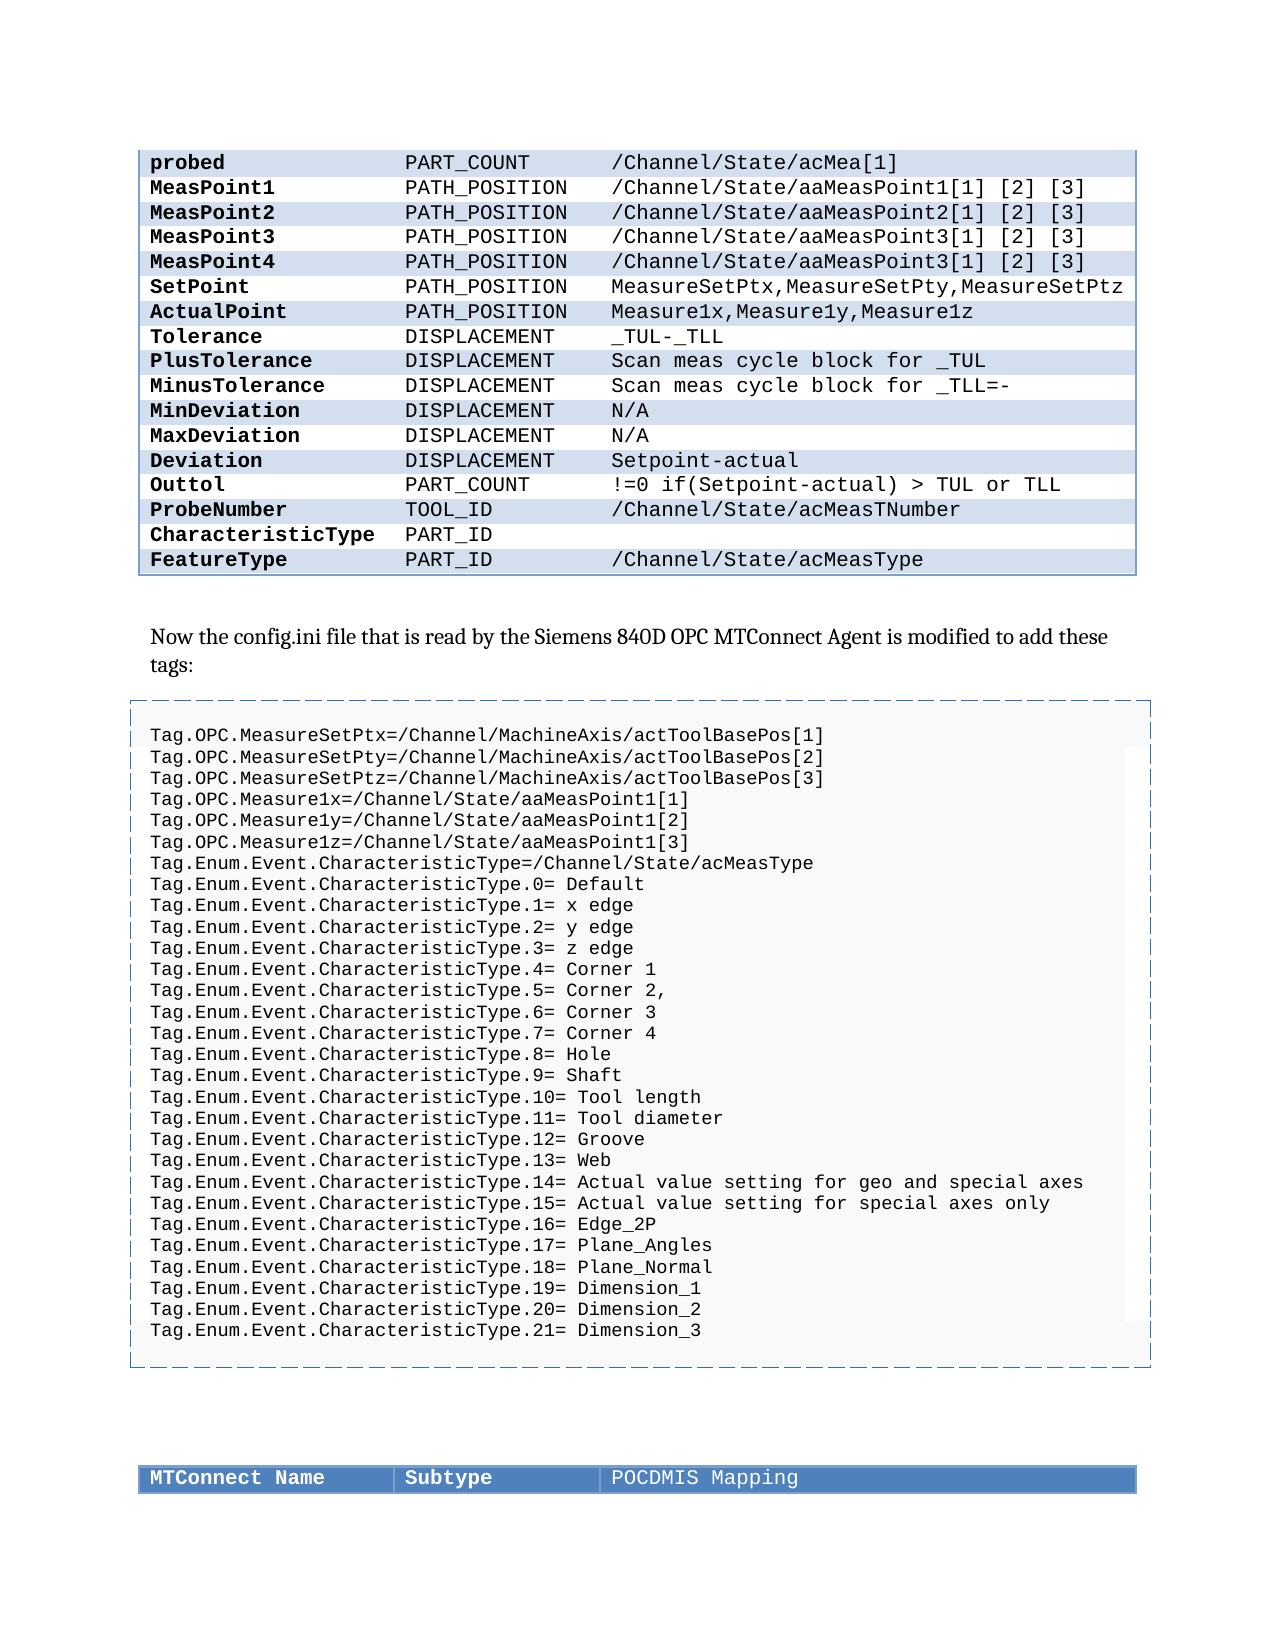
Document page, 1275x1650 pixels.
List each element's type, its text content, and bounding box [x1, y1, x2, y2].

table_cell Tolerance [140, 326, 394, 350]
table_cell DISPLACEMENT [394, 400, 600, 425]
table_cell PATH_POSITION [394, 276, 600, 301]
table_cell MinusTolerance [140, 375, 394, 400]
text Tag.OPC.Measure1x=/Channel/State/aaMeasPoint1[1] [150, 790, 1125, 811]
table_cell PATH_POSITION [394, 301, 600, 326]
table_cell PlusTolerance [140, 350, 394, 375]
table_cell PART_COUNT [394, 474, 600, 499]
table_cell Scan meas cycle block for _TLL=- [600, 375, 1135, 400]
text Tag.Enum.Event.CharacteristicType.1= x edge [150, 896, 1125, 917]
text Tag.Enum.Event.CharacteristicType.8= Hole [150, 1045, 1125, 1066]
table_cell TOOL_ID [394, 499, 600, 524]
table_header MTConnect Name [140, 1468, 393, 1492]
table_cell Setpoint-actual [600, 450, 1135, 474]
table_cell PATH_POSITION [394, 202, 600, 226]
table_header Subtype [395, 1468, 599, 1492]
table_cell ProbeNumber [140, 499, 394, 524]
table_cell SetPoint [140, 276, 394, 301]
table_cell DISPLACEMENT [394, 425, 600, 449]
table_cell /Channel/State/aaMeasPoint1[1] [2] [3] [600, 177, 1135, 202]
table_cell DISPLACEMENT [394, 375, 600, 400]
table_cell MeasPoint4 [140, 251, 394, 276]
text Tag.Enum.Event.CharacteristicType.10= Tool length [150, 1087, 1125, 1109]
table_cell PATH_POSITION [394, 177, 600, 202]
table_cell /Channel/State/aaMeasPoint2[1] [2] [3] [600, 202, 1135, 226]
text Now the config.ini file that is read by the Siemens 840D OPC MTConnect Agent is modified to add these tags: [150, 624, 1125, 678]
text Tag.Enum.Event.CharacteristicType.9= Shaft [150, 1066, 1125, 1087]
text Tag.Enum.Event.CharacteristicType=/Channel/State/acMeasType [150, 854, 1125, 875]
table_cell MeasPoint2 [140, 202, 394, 226]
table_cell MeasureSetPtx,MeasureSetPty,MeasureSetPtz [600, 276, 1135, 301]
table_cell probed [140, 150, 394, 177]
table_cell /Channel/State/acMeasTNumber [600, 499, 1135, 524]
text Tag.Enum.Event.CharacteristicType.6= Corner 3 [150, 1002, 1125, 1024]
table_cell N/A [600, 425, 1135, 449]
table_cell PART_ID [394, 549, 600, 573]
table_cell MaxDeviation [140, 425, 394, 449]
table_cell MeasPoint3 [140, 226, 394, 251]
text Tag.Enum.Event.CharacteristicType.7= Corner 4 [150, 1024, 1125, 1045]
table_cell !=0 if(Setpoint-actual) > TUL or TLL [600, 474, 1135, 499]
table_cell FeatureType [140, 549, 394, 573]
text Tag.Enum.Event.CharacteristicType.16= Edge_2P [150, 1215, 1125, 1236]
table_cell PATH_POSITION [394, 226, 600, 251]
text Tag.Enum.Event.CharacteristicType.5= Corner 2, [150, 981, 1125, 1002]
table_cell ActualPoint [140, 301, 394, 326]
table_cell PART_COUNT [394, 150, 600, 177]
text Tag.Enum.Event.CharacteristicType.0= Default [150, 875, 1125, 896]
table_cell DISPLACEMENT [394, 326, 600, 350]
text Tag.Enum.Event.CharacteristicType.4= Corner 1 [150, 960, 1125, 981]
text Tag.Enum.Event.CharacteristicType.18= Plane_Normal [150, 1257, 1125, 1279]
table_cell /Channel/State/aaMeasPoint3[1] [2] [3] [600, 226, 1135, 251]
table_cell CharacteristicType [140, 524, 394, 549]
table_cell PART_ID [394, 524, 600, 549]
text Tag.OPC.MeasureSetPtx=/Channel/MachineAxis/actToolBasePos[1] [130, 700, 1151, 747]
table_cell /Channel/State/acMea[1] [600, 150, 1135, 177]
table_cell Deviation [140, 450, 394, 474]
text Tag.Enum.Event.CharacteristicType.19= Dimension_1 [150, 1279, 1125, 1295]
table_header POCDMIS Mapping [601, 1468, 1135, 1492]
text Tag.OPC.MeasureSetPty=/Channel/MachineAxis/actToolBasePos[2] [150, 747, 1125, 769]
table_cell DISPLACEMENT [394, 350, 600, 375]
table_cell DISPLACEMENT [394, 450, 600, 474]
text Tag.Enum.Event.CharacteristicType.2= y edge [150, 917, 1125, 939]
table_cell Outtol [140, 474, 394, 499]
table_cell _TUL-_TLL [600, 326, 1135, 350]
text Tag.Enum.Event.CharacteristicType.12= Groove [150, 1130, 1125, 1151]
text Tag.Enum.Event.CharacteristicType.17= Plane_Angles [150, 1236, 1125, 1257]
table_cell /Channel/State/acMeasType [600, 549, 1135, 573]
table_cell Scan meas cycle block for _TUL [600, 350, 1135, 375]
text Tag.OPC.Measure1z=/Channel/State/aaMeasPoint1[3] [150, 832, 1125, 854]
text Tag.OPC.Measure1y=/Channel/State/aaMeasPoint1[2] [150, 811, 1125, 832]
text Tag.Enum.Event.CharacteristicType.3= z edge [150, 939, 1125, 960]
table_cell /Channel/State/aaMeasPoint3[1] [2] [3] [600, 251, 1135, 276]
text Tag.Enum.Event.CharacteristicType.11= Tool diameter [150, 1109, 1125, 1130]
text Tag.Enum.Event.CharacteristicType.14= Actual value setting for geo and special axes [150, 1172, 1125, 1194]
table_cell MinDeviation [140, 400, 394, 425]
text Tag.Enum.Event.CharacteristicType.15= Actual value setting for special axes only [150, 1194, 1125, 1215]
table_cell [600, 524, 1135, 549]
text Tag.Enum.Event.CharacteristicType.21= Dimension_3 [130, 1295, 1151, 1368]
table_cell MeasPoint1 [140, 177, 394, 202]
text Tag.OPC.MeasureSetPtz=/Channel/MachineAxis/actToolBasePos[3] [150, 769, 1125, 790]
table_cell PATH_POSITION [394, 251, 600, 276]
text Tag.Enum.Event.CharacteristicType.13= Web [150, 1151, 1125, 1172]
table_cell N/A [600, 400, 1135, 425]
table_cell Measure1x,Measure1y,Measure1z [600, 301, 1135, 326]
